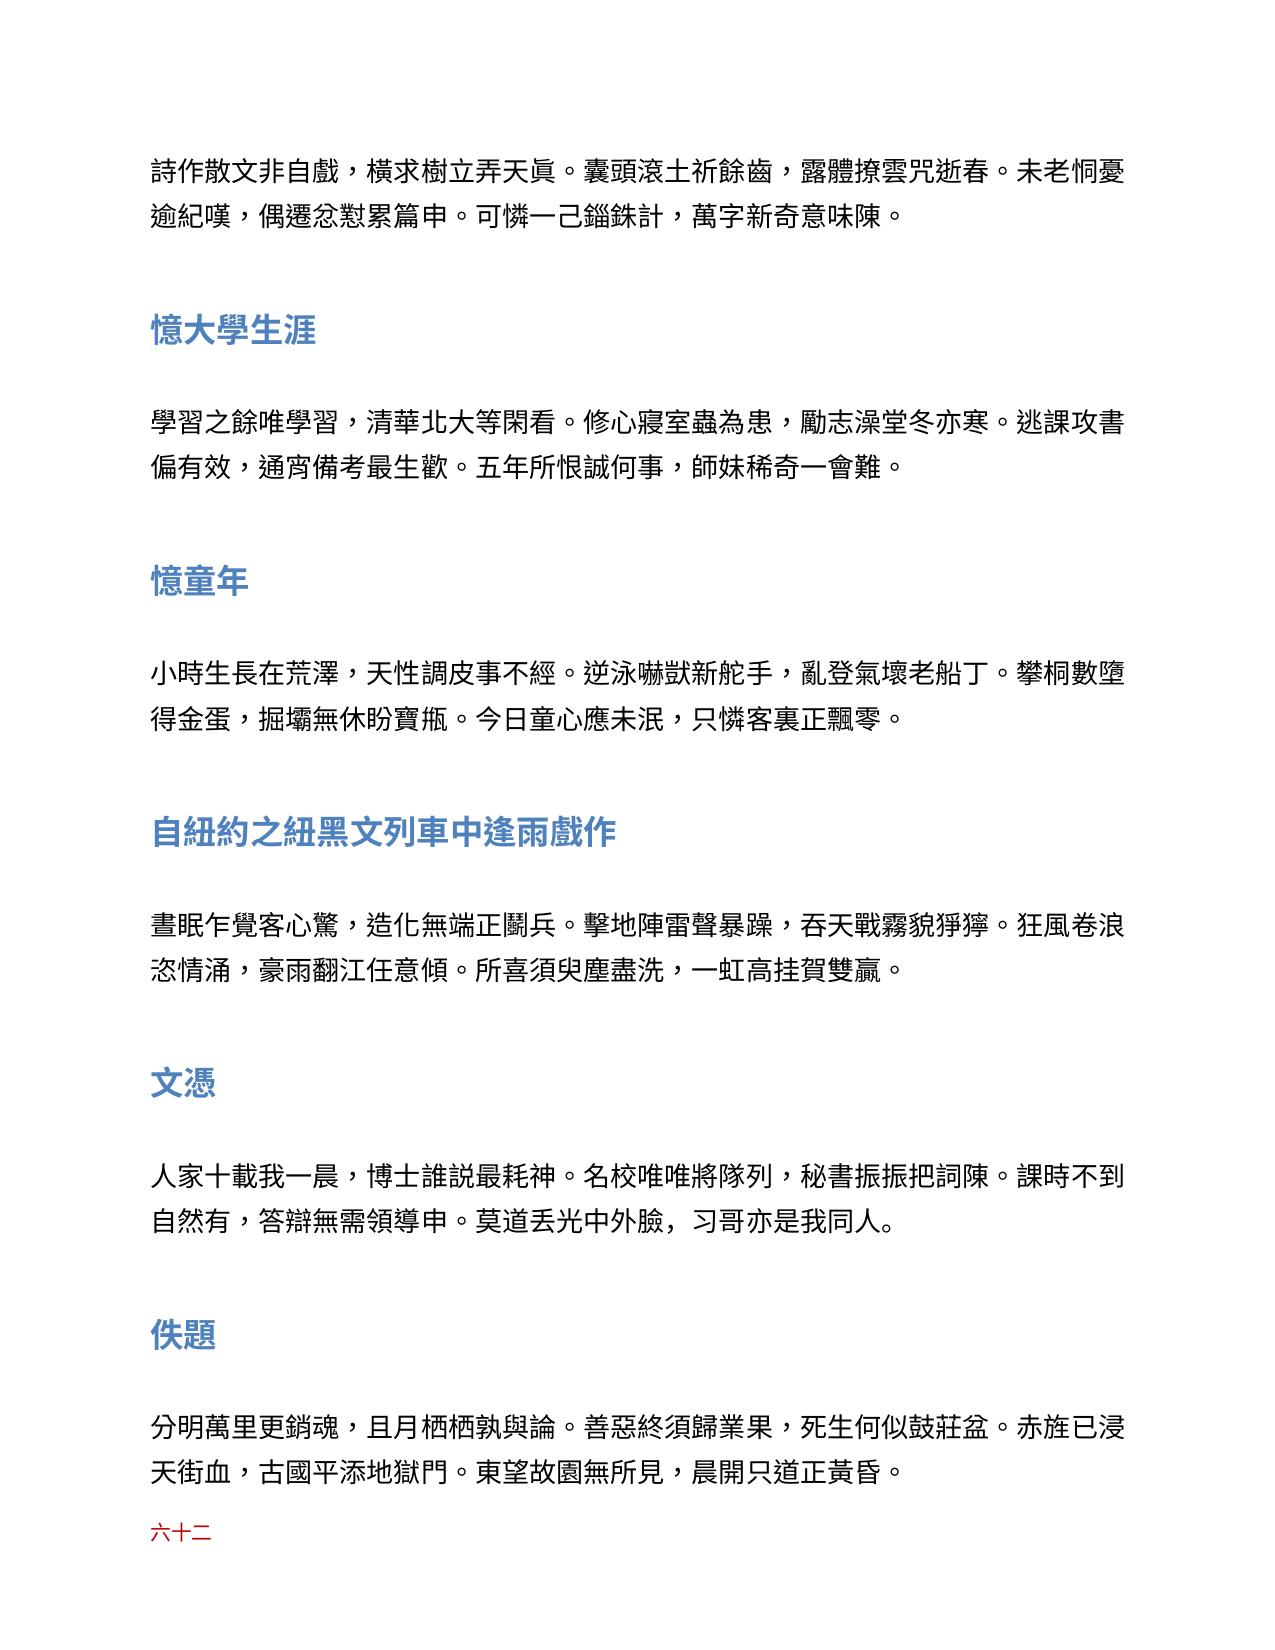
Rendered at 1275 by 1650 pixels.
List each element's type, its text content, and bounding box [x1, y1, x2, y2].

subtitle 憶童年 [150, 555, 1125, 603]
text 小時生長在荒澤，天性調皮事不經。逆泳嚇獃新舵手，亂登氣壞老船丁。攀桐數墮得金蛋，掘壩無休盼寶甁。今日童心應未泯，只憐客裏正飄零。 [150, 652, 1125, 737]
subtitle 佚題 [150, 1308, 1125, 1357]
subtitle 自紐約之紐黑文列車中逢雨戲作 [150, 806, 1125, 854]
text 人家十載我一晨，博士誰説最耗神。名校唯唯將隊列，秘書振振把詞陳。課時不到自然有，答辯無需領導申。莫道丢光中外臉，习哥亦是我同人。 [150, 1155, 1125, 1239]
text 學習之餘唯學習，清華北大等閑看。修心寢室蟲為患，勵志澡堂冬亦寒。逃課攻書偏有效，通宵備考最生歡。五年所恨誠何事，師妹稀奇一會難。 [150, 401, 1125, 486]
subtitle 憶大學生涯 [150, 303, 1125, 352]
subtitle 文憑 [150, 1057, 1125, 1105]
text 晝眠乍覺客心驚，造化無端正鬬兵。擊地陣雷聲暴躁，吞天戰霧貌猙獰。狂風卷浪恣情涌，豪雨翻江任意傾。所喜須臾塵盡洗，一虹高挂賀雙贏。 [150, 904, 1125, 988]
text 分明萬里更銷魂，且月栖栖孰與論。善惡終須歸業果，死生何似鼓莊盆。赤旌已浸天街血，古國平添地獄門。東望故園無所見，晨開只道正黃昏。 [150, 1406, 1125, 1491]
text 詩作散文非自戲，橫求樹立弄天眞。囊頭滾土祈餘齒，露體撩雲咒逝春。未老恫憂逾紀嘆，偶遷忿懟累篇申。可憐一己錙銖計，萬字新奇意味陳。 [150, 150, 1125, 234]
